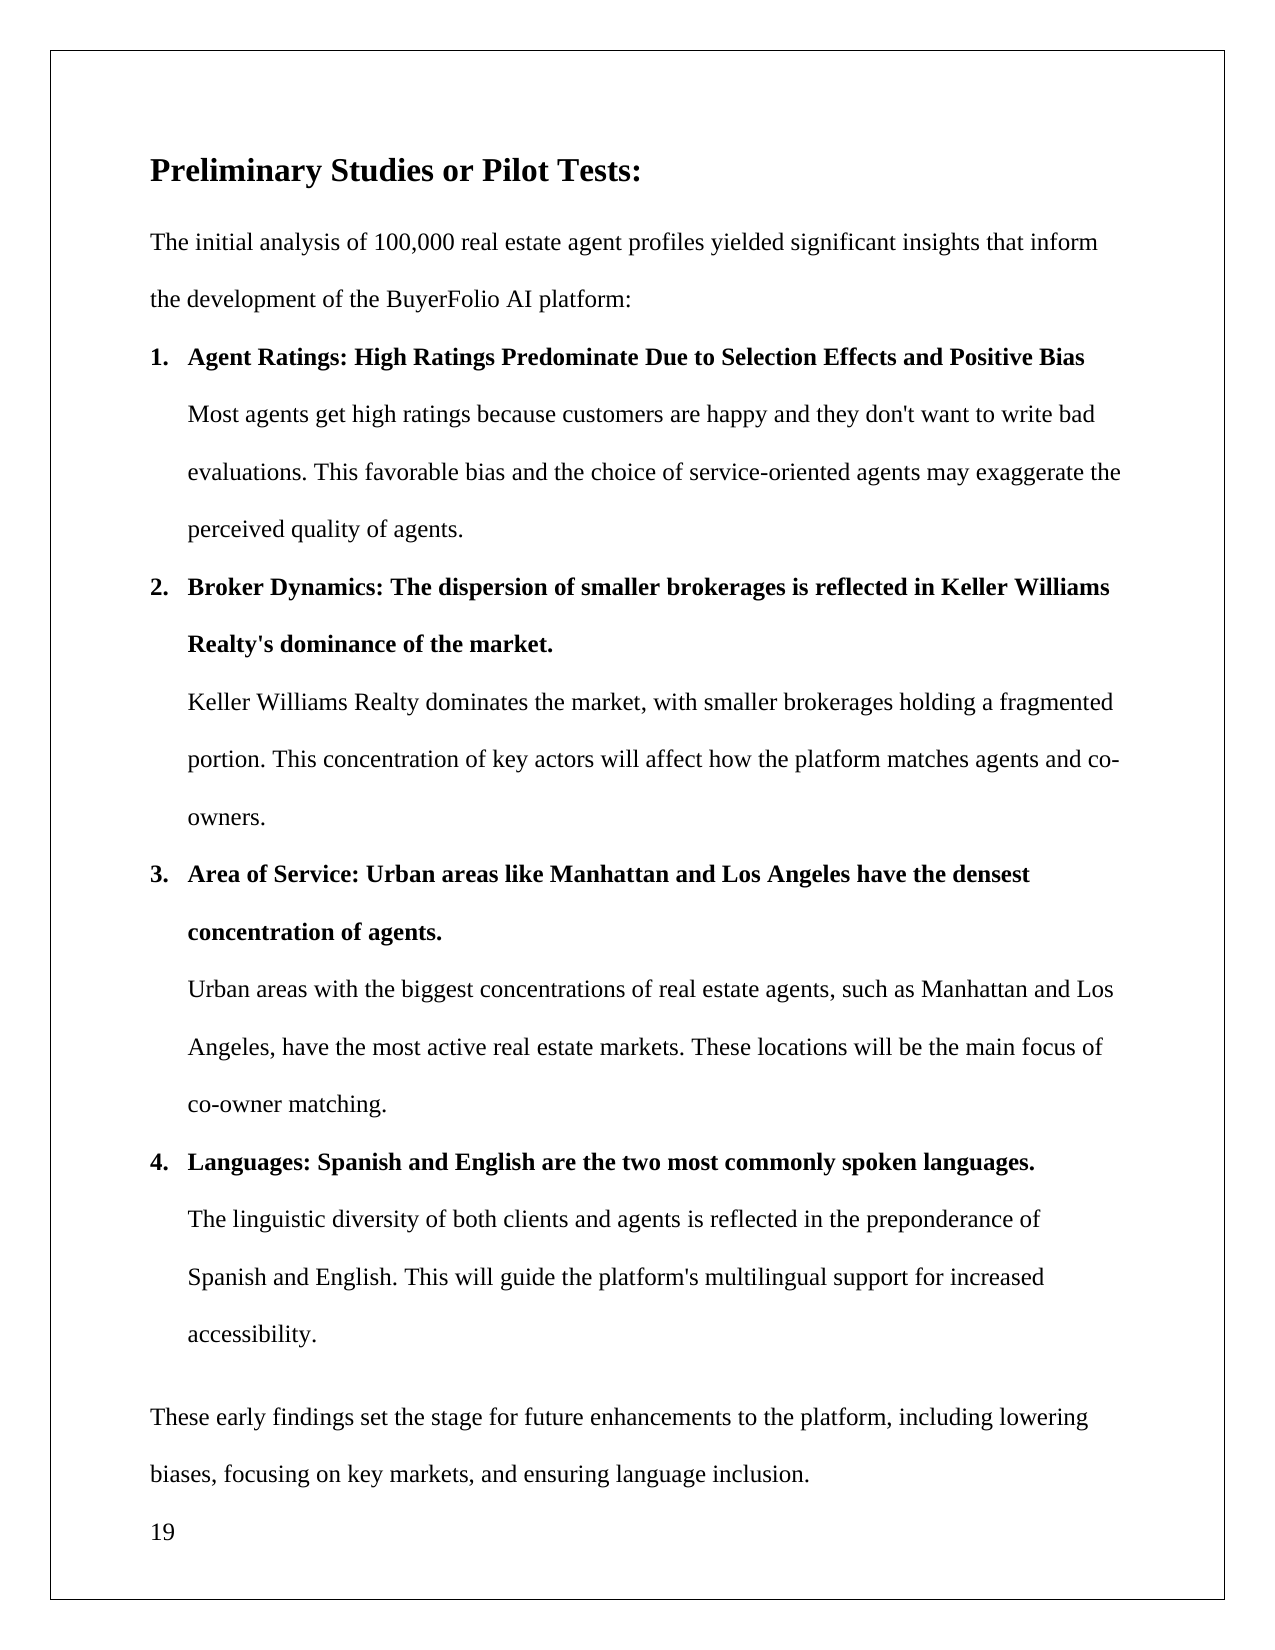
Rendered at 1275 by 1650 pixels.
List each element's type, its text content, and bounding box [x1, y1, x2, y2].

text Preliminary Studies or Pilot Tests: [150, 150, 1125, 188]
text These early findings set the stage for future enhancements to the platform, including lowering biases, focusing on key markets, and ensuring language inclusion. [150, 1402, 1125, 1488]
list Broker Dynamics: The dispersion of smaller brokerages is reflected in Keller Williams Realty's dominance of the market. Keller Williams Realty dominates the market, with smaller brokerages holding a fragmented portion. This concentration of key actors will affect how the platform matches agents and co-owners. [150, 572, 1125, 830]
text The initial analysis of 100,000 real estate agent profiles yielded significant insights that inform the development of the BuyerFolio AI platform: [150, 227, 1125, 313]
list Area of Service: Urban areas like Manhattan and Los Angeles have the densest concentration of agents. Urban areas with the biggest concentrations of real estate agents, such as Manhattan and Los Angeles, have the most active real estate markets. These locations will be the main focus of co-owner matching. [150, 859, 1125, 1118]
list Agent Ratings: High Ratings Predominate Due to Selection Effects and Positive Bias Most agents get high ratings because customers are happy and they don't want to write bad evaluations. This favorable bias and the choice of service-oriented agents may exaggerate the perceived quality of agents. [150, 342, 1125, 543]
list Languages: Spanish and English are the two most commonly spoken languages. The linguistic diversity of both clients and agents is reflected in the preponderance of Spanish and English. This will guide the platform's multilingual support for increased accessibility. [150, 1147, 1125, 1348]
